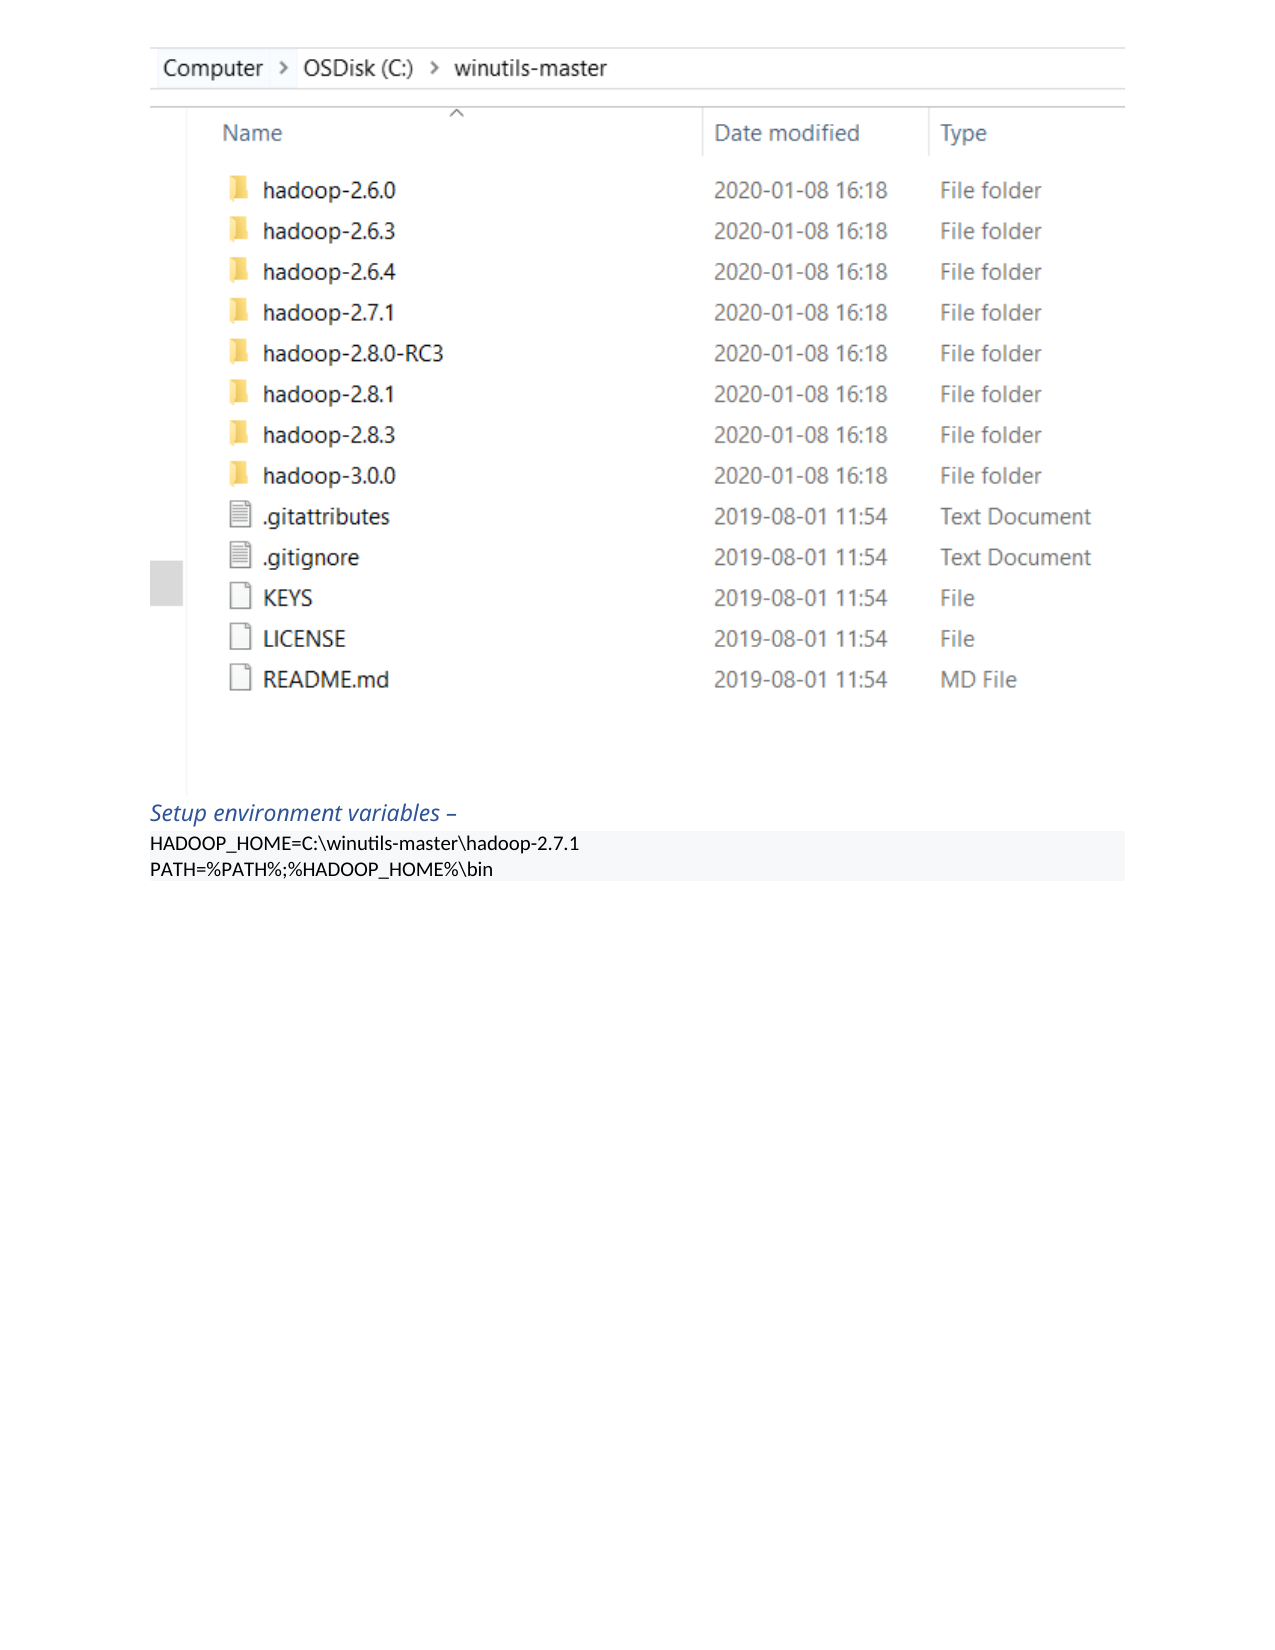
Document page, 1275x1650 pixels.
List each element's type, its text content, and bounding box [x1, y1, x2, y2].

text PATH=%PATH%;%HADOOP_HOME%\bin [150, 856, 1125, 881]
text HADOOP_HOME=C:\winutils-master\hadoop-2.7.1 [150, 831, 1125, 856]
picture [150, 46, 1125, 795]
subtitle Setup environment variables – [150, 795, 1125, 828]
